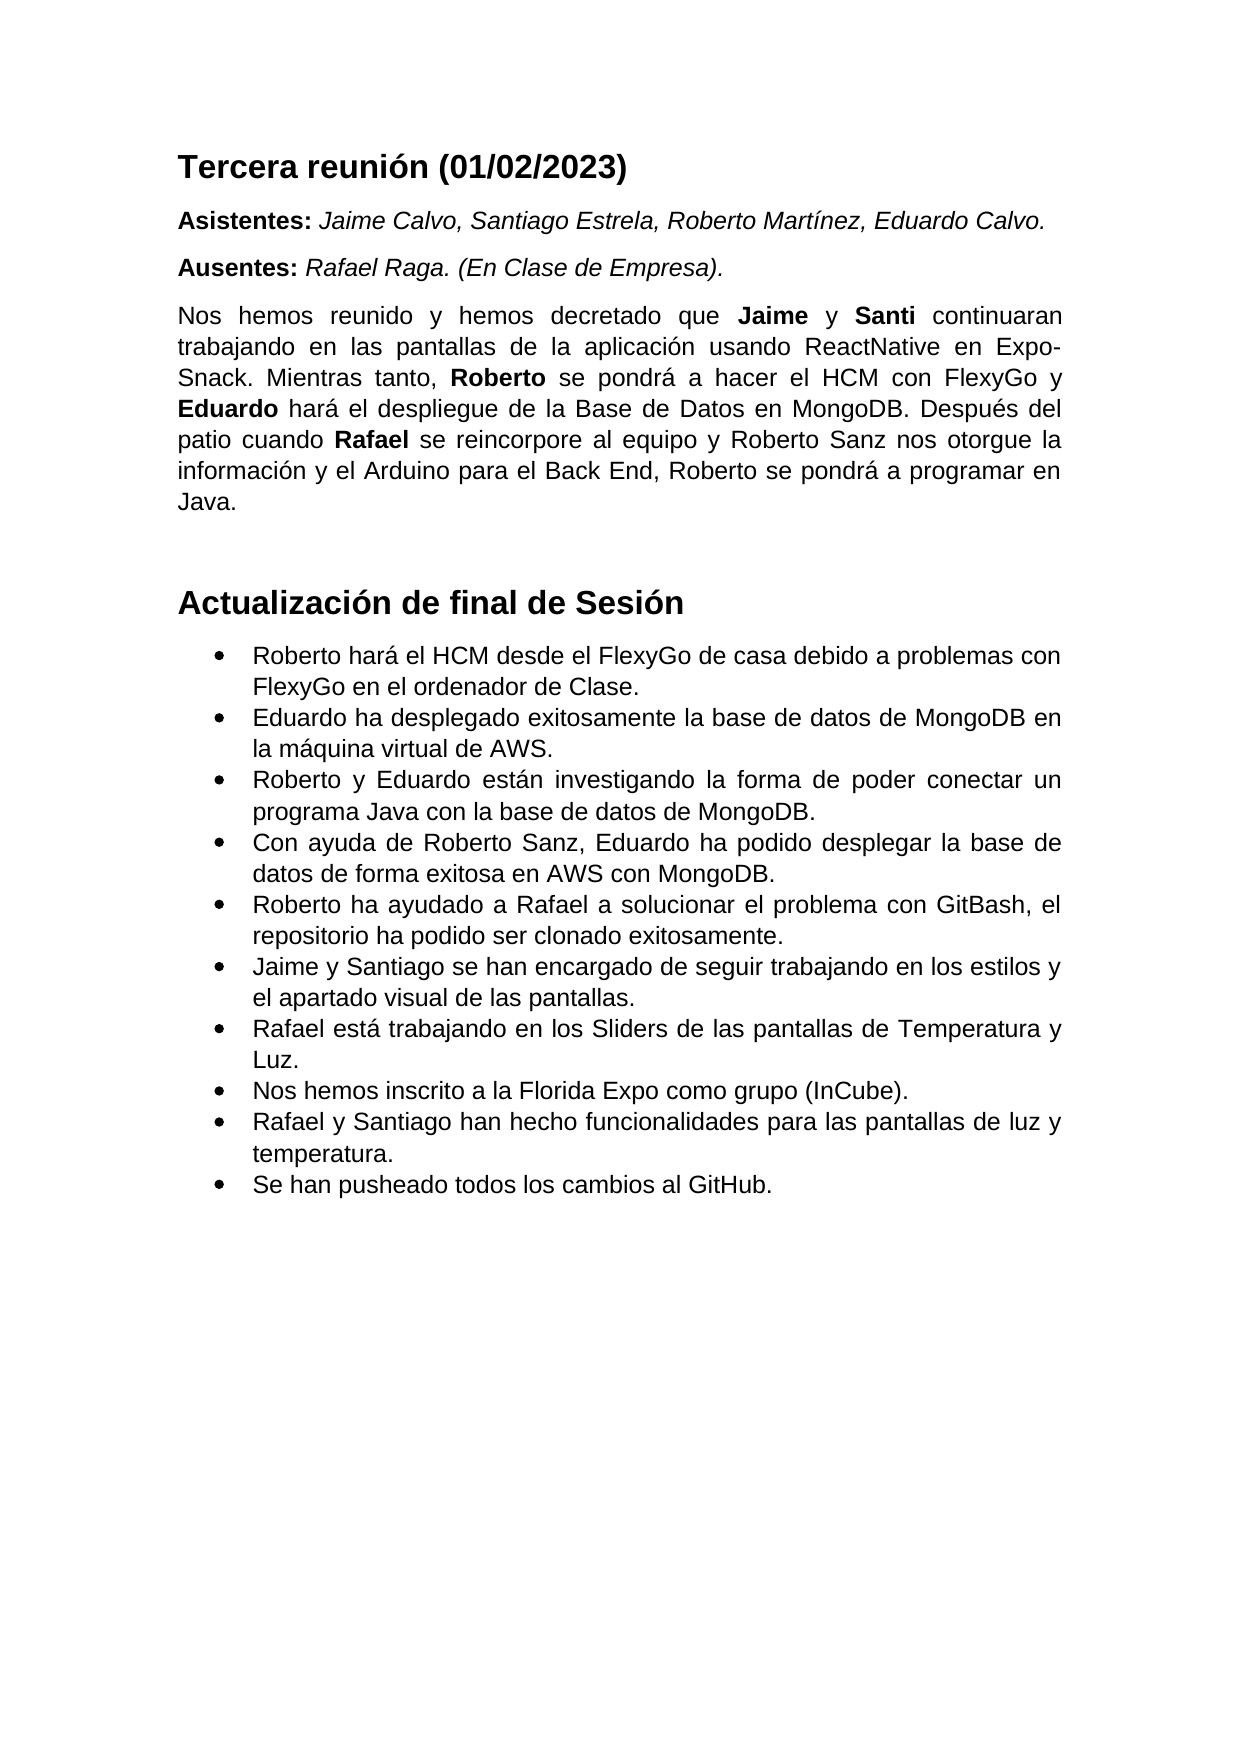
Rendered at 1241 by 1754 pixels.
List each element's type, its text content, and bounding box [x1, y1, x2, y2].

text Nos hemos reunido y hemos decretado que Jaime y Santi continuaran trabajando en las pantallas de la aplicación usando ReactNative en Expo-Snack. Mientras tanto, Roberto se pondrá a hacer el HCM con FlexyGo y Eduardo hará el despliegue de la Base de Datos en MongoDB. Después del patio cuando Rafael se reincorpore al equipo y Roberto Sanz nos otorgue la información y el Arduino para el Back End, Roberto se pondrá a programar en Java. [177, 301, 1063, 516]
list Roberto ha ayudado a Rafael a solucionar el problema con GitBash, el repositorio ha podido ser clonado exitosamente. [215, 890, 1063, 949]
text Actualización de final de Sesión [177, 583, 1063, 621]
list Roberto hará el HCM desde el FlexyGo de casa debido a problemas con FlexyGo en el ordenador de Clase. [215, 641, 1063, 701]
list Jaime y Santiago se han encargado de seguir trabajando en los estilos y el apartado visual de las pantallas. [215, 952, 1063, 1012]
text Ausentes: Rafael Raga. (En Clase de Empresa). [177, 253, 1063, 282]
list Roberto y Eduardo están investigando la forma de poder conectar un programa Java con la base de datos de MongoDB. [215, 765, 1063, 825]
list Rafael y Santiago han hecho funcionalidades para las pantallas de luz y temperatura. [215, 1107, 1063, 1167]
list Nos hemos inscrito a la Florida Expo como grupo (InCube). [215, 1076, 1063, 1105]
list Se han pusheado todos los cambios al GitHub. [215, 1169, 1063, 1198]
list Rafael está trabajando en los Sliders de las pantallas de Temperatura y Luz. [215, 1014, 1063, 1074]
list Con ayuda de Roberto Sanz, Eduardo ha podido desplegar la base de datos de forma exitosa en AWS con MongoDB. [215, 827, 1063, 887]
text Asistentes: Jaime Calvo, Santiago Estrela, Roberto Martínez, Eduardo Calvo. [177, 206, 1063, 234]
text Tercera reunión (01/02/2023) [177, 148, 1063, 186]
list Eduardo ha desplegado exitosamente la base de datos de MongoDB en la máquina virtual de AWS. [215, 703, 1063, 763]
